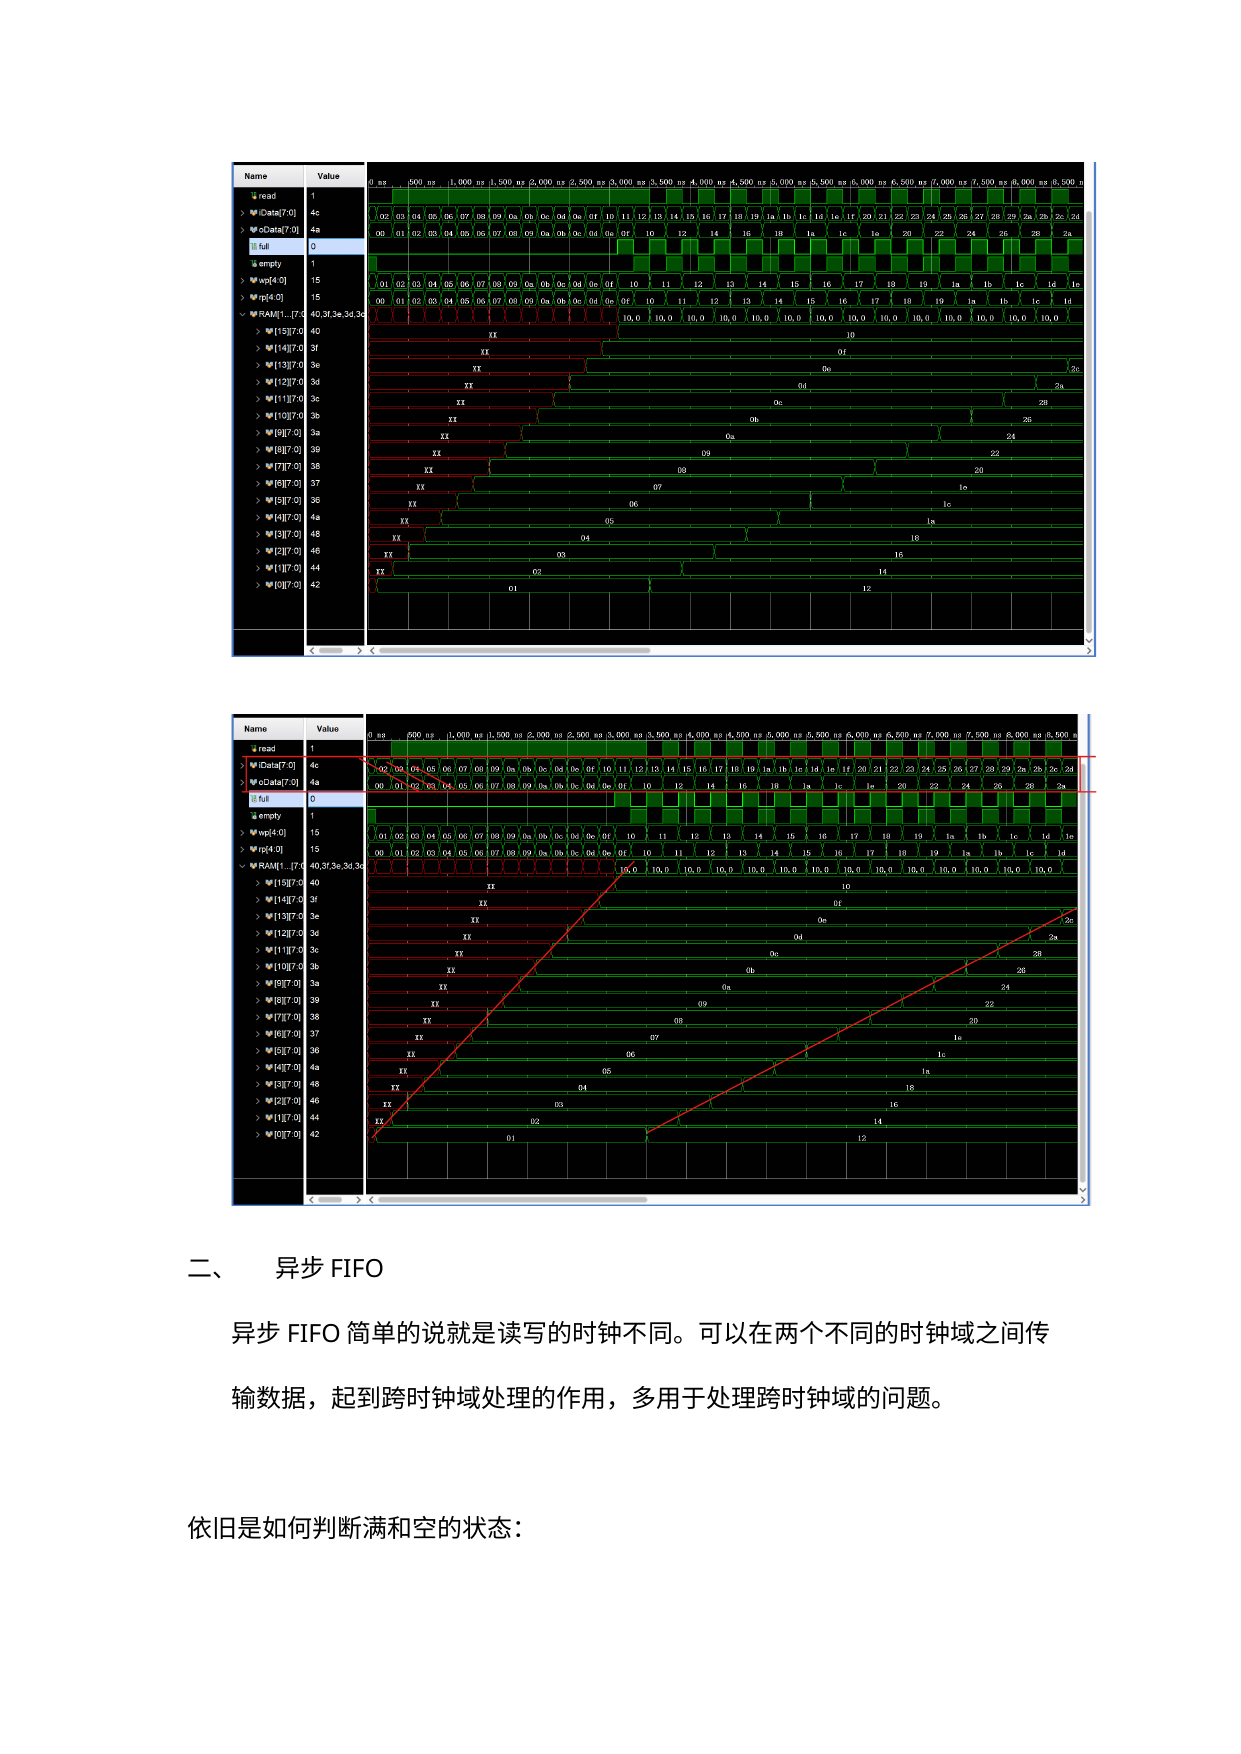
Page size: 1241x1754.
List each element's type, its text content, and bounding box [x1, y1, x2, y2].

list 异步FIFO简单的说就是读写的时钟不同。可以在两个不同的时钟域之间传输数据，起到跨时钟域处理的作用，多用于处理跨时钟域的问题。 [231, 1299, 1053, 1429]
picture [231, 714, 1097, 1206]
picture [231, 162, 1097, 657]
list 异步FIFO [187, 1234, 1053, 1299]
text 依旧是如何判断满和空的状态： [187, 1494, 1053, 1559]
